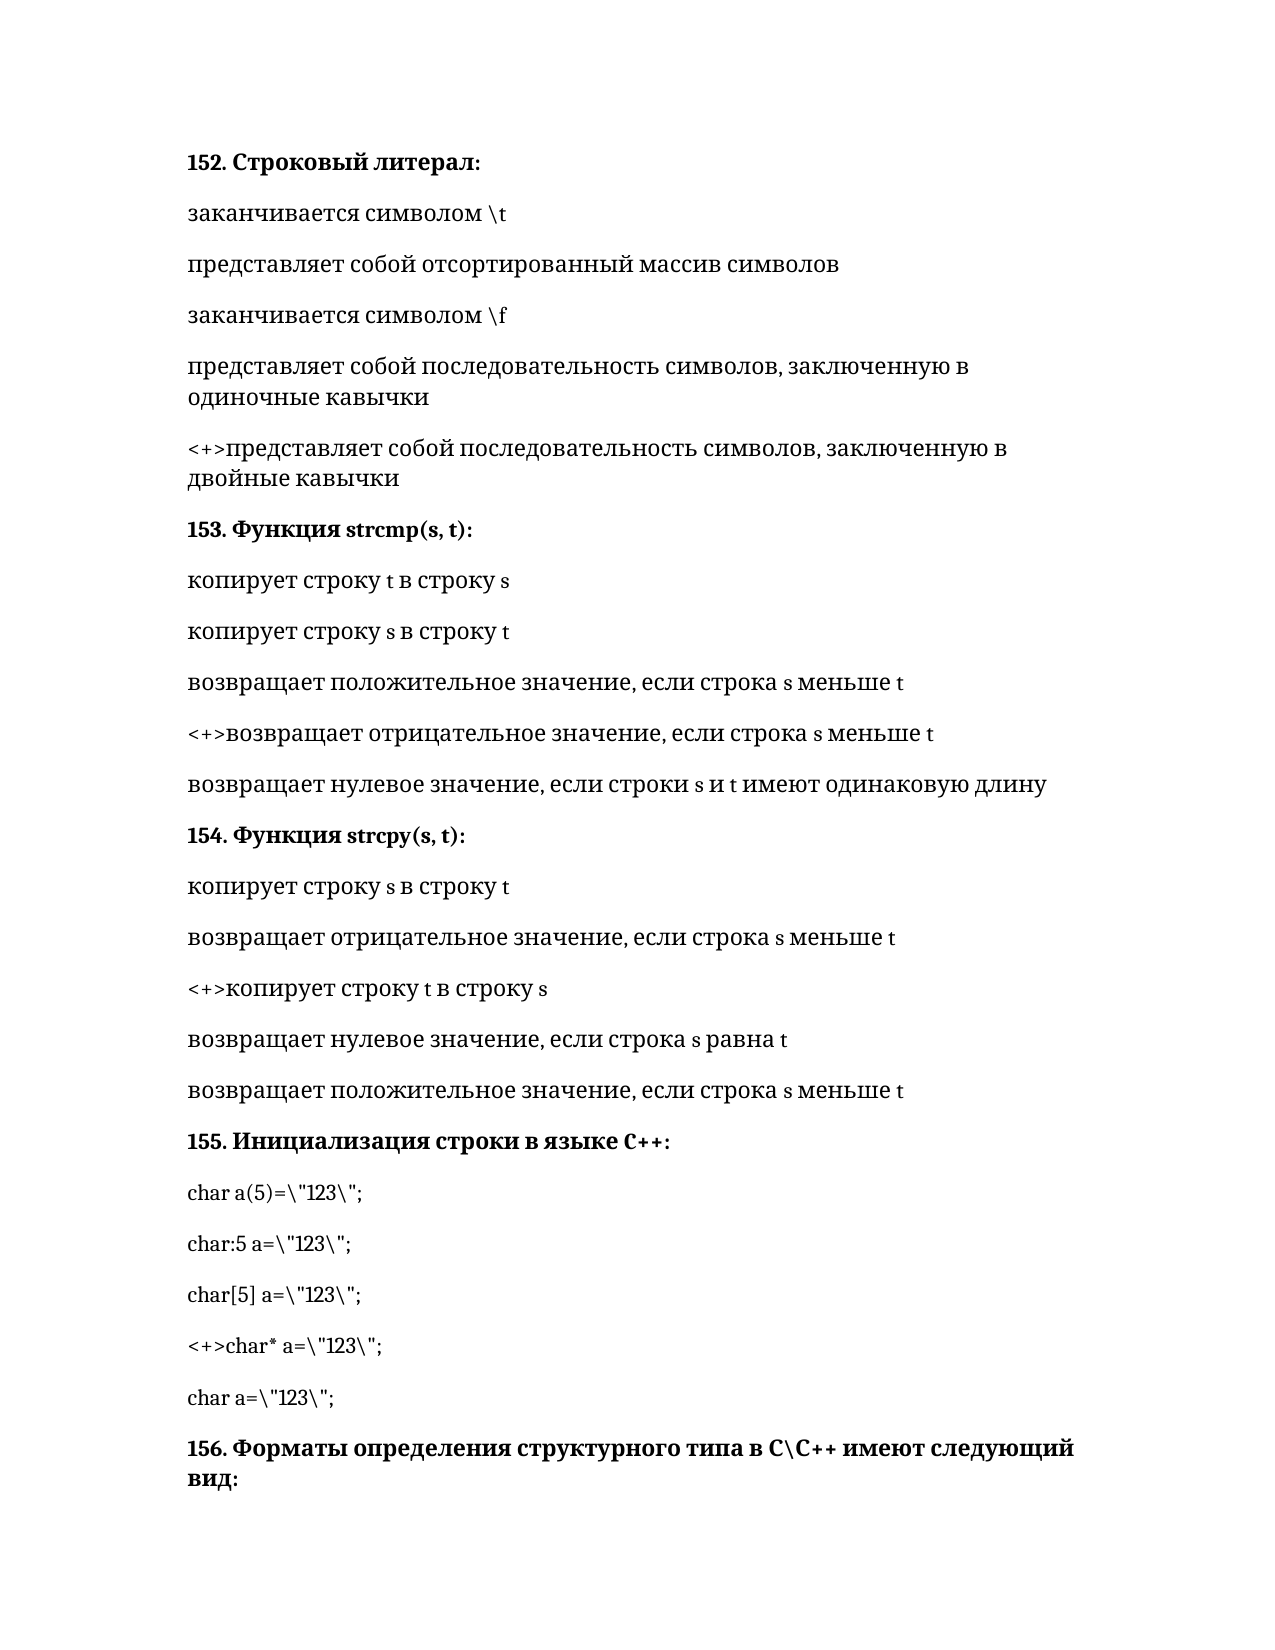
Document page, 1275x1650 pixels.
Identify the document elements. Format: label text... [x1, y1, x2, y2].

text 156. Форматы определения структурного типа в С\С++ имеют следующий вид: [187, 1435, 1087, 1492]
text 154. Функция strcpy(s, t): [187, 823, 1087, 849]
text возвращает положительное значение, если строка s меньше t [187, 670, 1087, 696]
text возвращает отрицательное значение, если строка s меньше t [187, 925, 1087, 951]
text заканчивается символом \f [187, 303, 1087, 329]
text <+>копирует строку t в строку s [187, 976, 1087, 1002]
text char a(5)=\"123\"; [187, 1180, 1087, 1207]
text <+>возвращает отрицательное значение, если строка s меньше t [187, 721, 1087, 747]
text представляет собой отсортированный массив символов [187, 252, 1087, 278]
text char a=\"123\"; [187, 1384, 1087, 1411]
text <+>char* a=\"123\"; [187, 1333, 1087, 1360]
text <+>представляет собой последовательность символов, заключенную в двойные кавычки [187, 435, 1087, 492]
text 152. Строковый литерал: [187, 150, 1087, 176]
text заканчивается символом \t [187, 201, 1087, 227]
text копирует строку s в строку t [187, 619, 1087, 645]
text 153. Функция strcmp(s, t): [187, 517, 1087, 543]
text возвращает нулевое значение, если строки s и t имеют одинаковую длину [187, 772, 1087, 798]
text char[5] a=\"123\"; [187, 1282, 1087, 1309]
text 155. Инициализация строки в языке C++: [187, 1129, 1087, 1156]
text копирует строку t в строку s [187, 568, 1087, 594]
text представляет собой последовательность символов, заключенную в одиночные кавычки [187, 354, 1087, 411]
text char:5 a=\"123\"; [187, 1231, 1087, 1258]
text возвращает нулевое значение, если строка s равна t [187, 1027, 1087, 1053]
text возвращает положительное значение, если строка s меньше t [187, 1078, 1087, 1104]
text копирует строку s в строку t [187, 874, 1087, 900]
